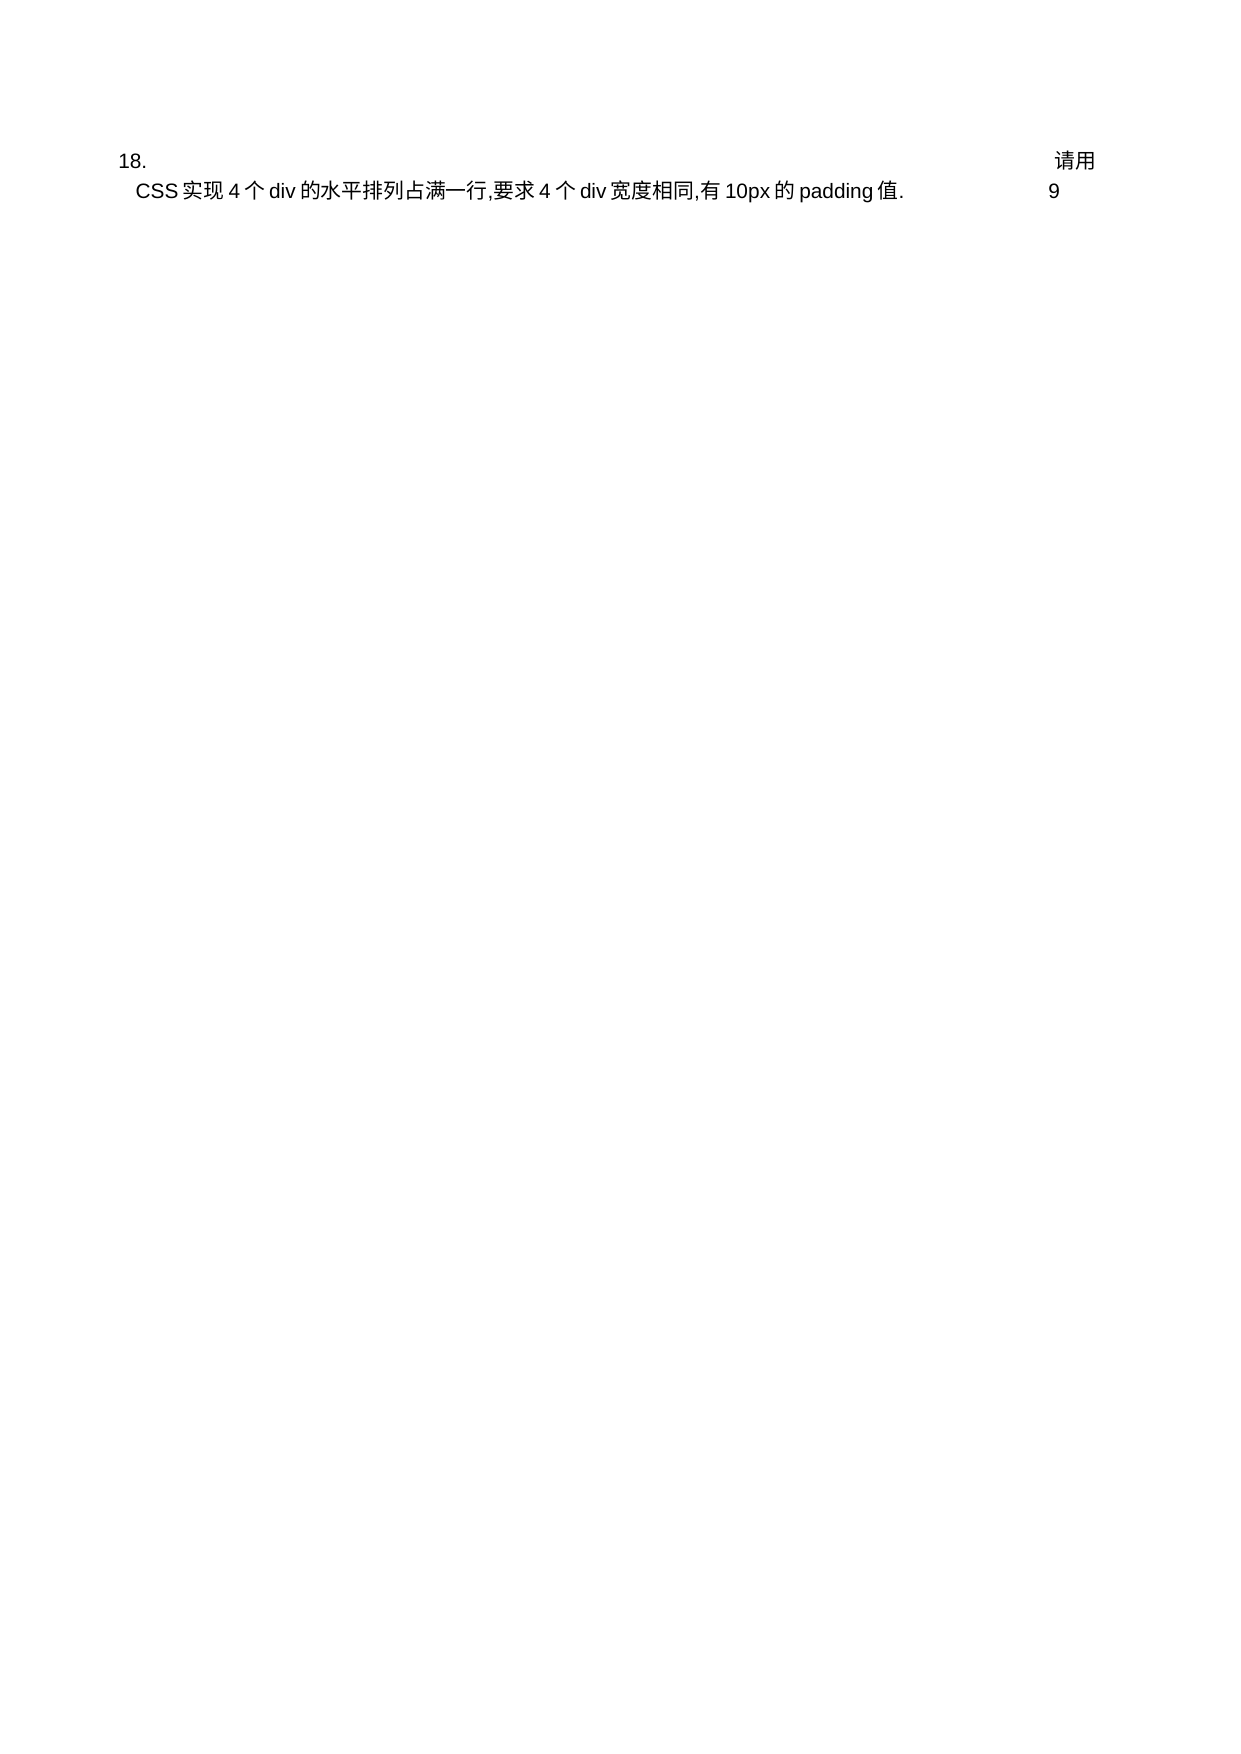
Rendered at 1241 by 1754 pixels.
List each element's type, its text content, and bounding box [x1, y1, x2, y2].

list 请用CSS实现4个div的水平排列占满一行,要求4个div宽度相同,有10px的padding值. 9 [118, 144, 1122, 205]
